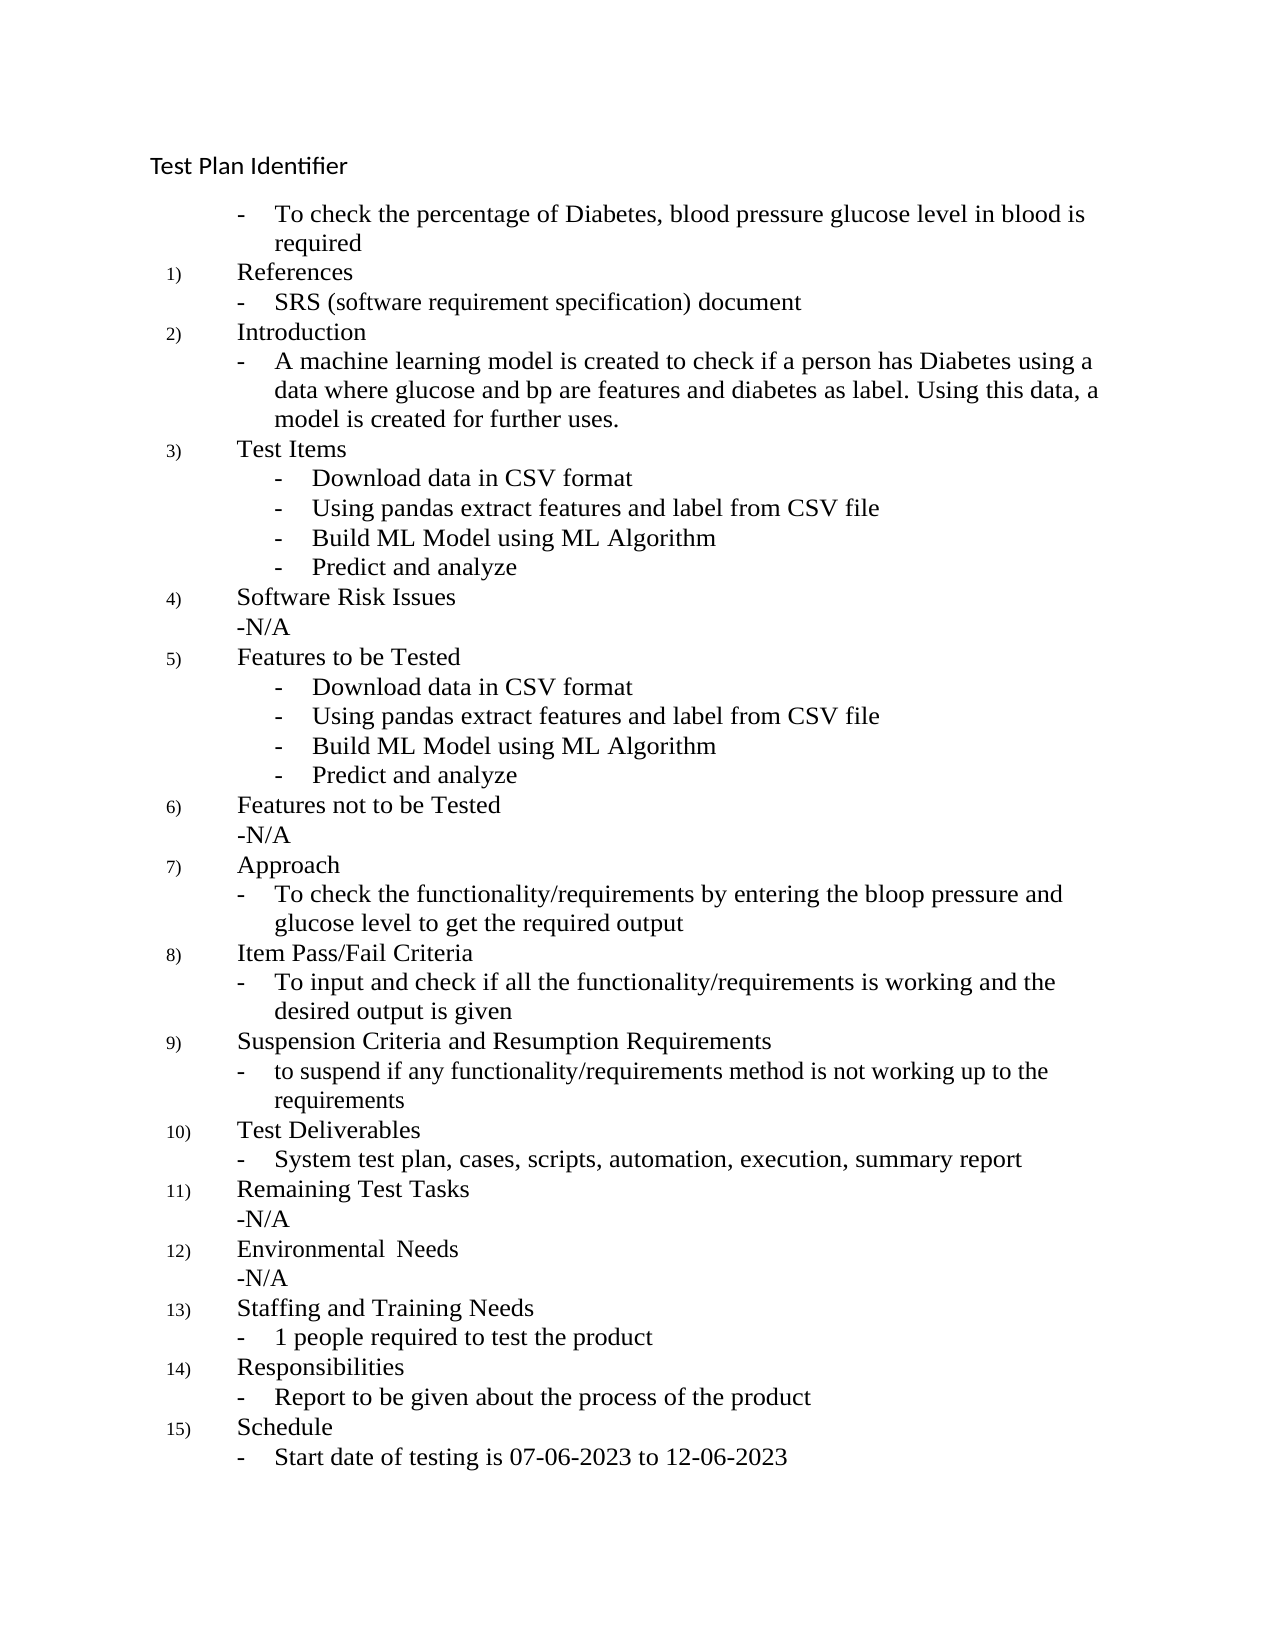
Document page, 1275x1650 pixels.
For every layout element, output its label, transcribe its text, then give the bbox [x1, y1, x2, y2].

list System test plan, cases, scripts, automation, execution, summary report [237, 1144, 1125, 1173]
list Features not to be Tested [166, 791, 1125, 819]
list 1 people required to test the product [237, 1322, 1125, 1351]
list References [166, 257, 1125, 286]
list Start date of testing is 07-06-2023 to 12-06-2023 [237, 1442, 1125, 1470]
list Item Pass/Fail Criteria [166, 938, 1125, 967]
list -N/A [237, 821, 1125, 849]
list Download data in CSV format [274, 463, 1125, 492]
list Features to be Tested [166, 642, 1125, 671]
list -N/A [237, 1263, 1125, 1292]
list Introduction [166, 317, 1125, 346]
list to suspend if any functionality/requirements method is not working up to the requirements [237, 1056, 1125, 1114]
list Build ML Model using ML Algorithm [274, 731, 1125, 760]
list Using pandas extract features and label from CSV file [274, 493, 1125, 522]
list SRS (software requirement specification) document [237, 287, 1125, 316]
list To input and check if all the functionality/requirements is working and the desired output is given [237, 967, 1125, 1025]
list To check the percentage of Diabetes, blood pressure glucose level in blood is required [237, 199, 1125, 256]
list Remaining Test Tasks [166, 1174, 1125, 1203]
list Software Risk Issues [166, 582, 1125, 611]
list Predict and analyze [274, 552, 1125, 581]
list Staffing and Training Needs [166, 1293, 1125, 1322]
list Using pandas extract features and label from CSV file [274, 701, 1125, 730]
list Responsibilities [166, 1352, 1125, 1381]
list -N/A [236, 612, 1125, 641]
list A machine learning model is created to check if a person has Diabetes using a data where glucose and bp are features and diabetes as label. Using this data, a model is created for further uses. [237, 346, 1125, 433]
list Approach [166, 850, 1125, 879]
list Test Deliverables [166, 1115, 1125, 1143]
list Build ML Model using ML Algorithm [274, 523, 1125, 551]
list Suspension Criteria and Resumption Requirements [166, 1026, 1125, 1055]
list Download data in CSV format [274, 672, 1125, 700]
list Predict and analyze [274, 761, 1125, 789]
list Schedule [166, 1412, 1125, 1441]
list To check the functionality/requirements by entering the bloop pressure and glucose level to get the required output [237, 879, 1125, 937]
list Report to be given about the process of the product [237, 1382, 1125, 1411]
list Environmental Needs [166, 1234, 1125, 1263]
list -N/A [236, 1204, 1125, 1233]
list Test Items [166, 434, 1125, 462]
text Test Plan Identifier [150, 150, 1125, 181]
